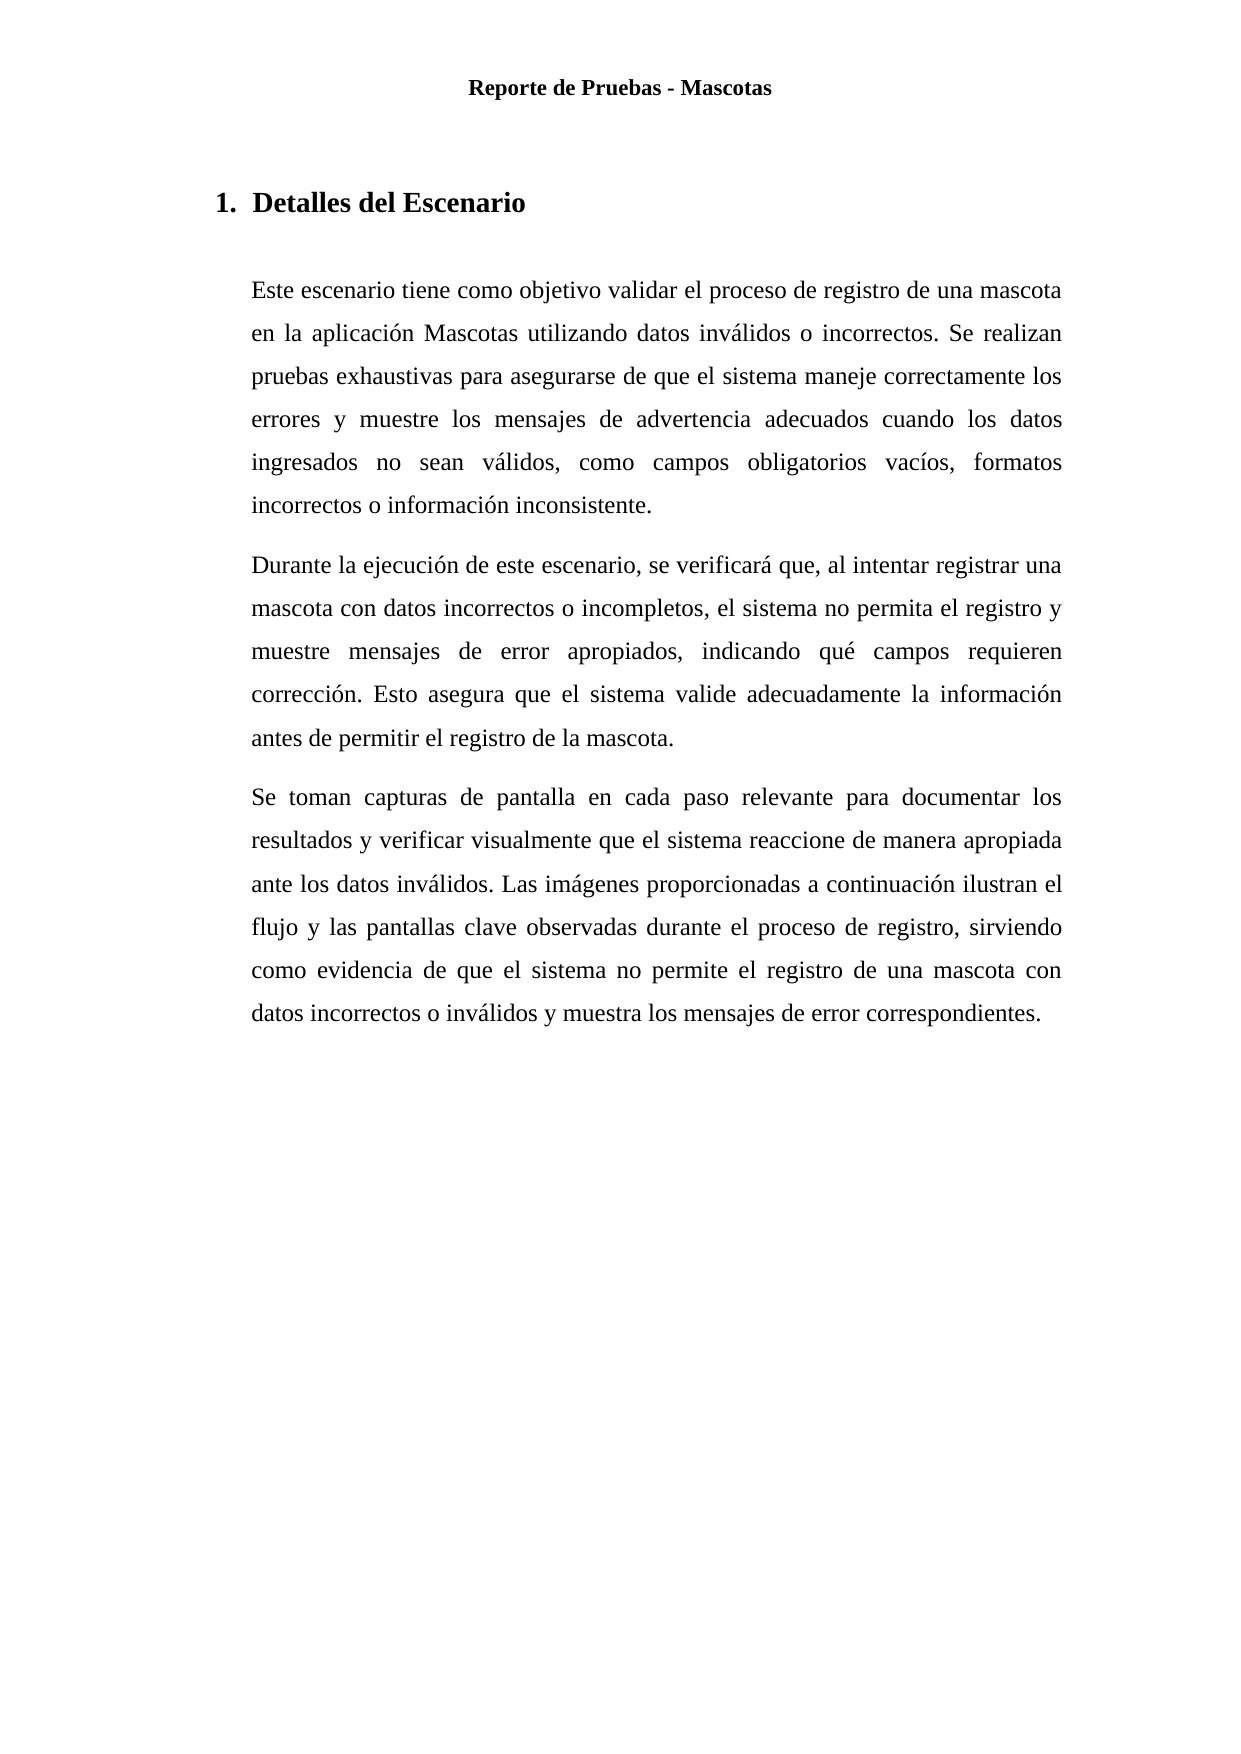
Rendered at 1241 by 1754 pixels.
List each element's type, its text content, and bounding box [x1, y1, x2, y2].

text Durante la ejecución de este escenario, se verificará que, al intentar registrar una mascota con datos incorrectos o incompletos, el sistema no permita el registro y muestre mensajes de error apropiados, indicando qué campos requieren corrección. Esto asegura que el sistema valide adecuadamente la información antes de permitir el registro de la mascota. [251, 550, 1063, 751]
text Se toman capturas de pantalla en cada paso relevante para documentar los resultados y verificar visualmente que el sistema reaccione de manera apropiada ante los datos inválidos. Las imágenes proporcionadas a continuación ilustran el flujo y las pantallas clave observadas durante el proceso de registro, sirviendo como evidencia de que el sistema no permite el registro de una mascota con datos incorrectos o inválidos y muestra los mensajes de error correspondientes. [251, 782, 1063, 1027]
text Este escenario tiene como objetivo validar el proceso de registro de una mascota en la aplicación Mascotas utilizando datos inválidos o incorrectos. Se realizan pruebas exhaustivas para asegurarse de que el sistema maneje correctamente los errores y muestre los mensajes de advertencia adecuados cuando los datos ingresados no sean válidos, como campos obligatorios vacíos, formatos incorrectos o información inconsistente. [251, 275, 1063, 519]
subtitle Detalles del Escenario [215, 185, 1063, 219]
